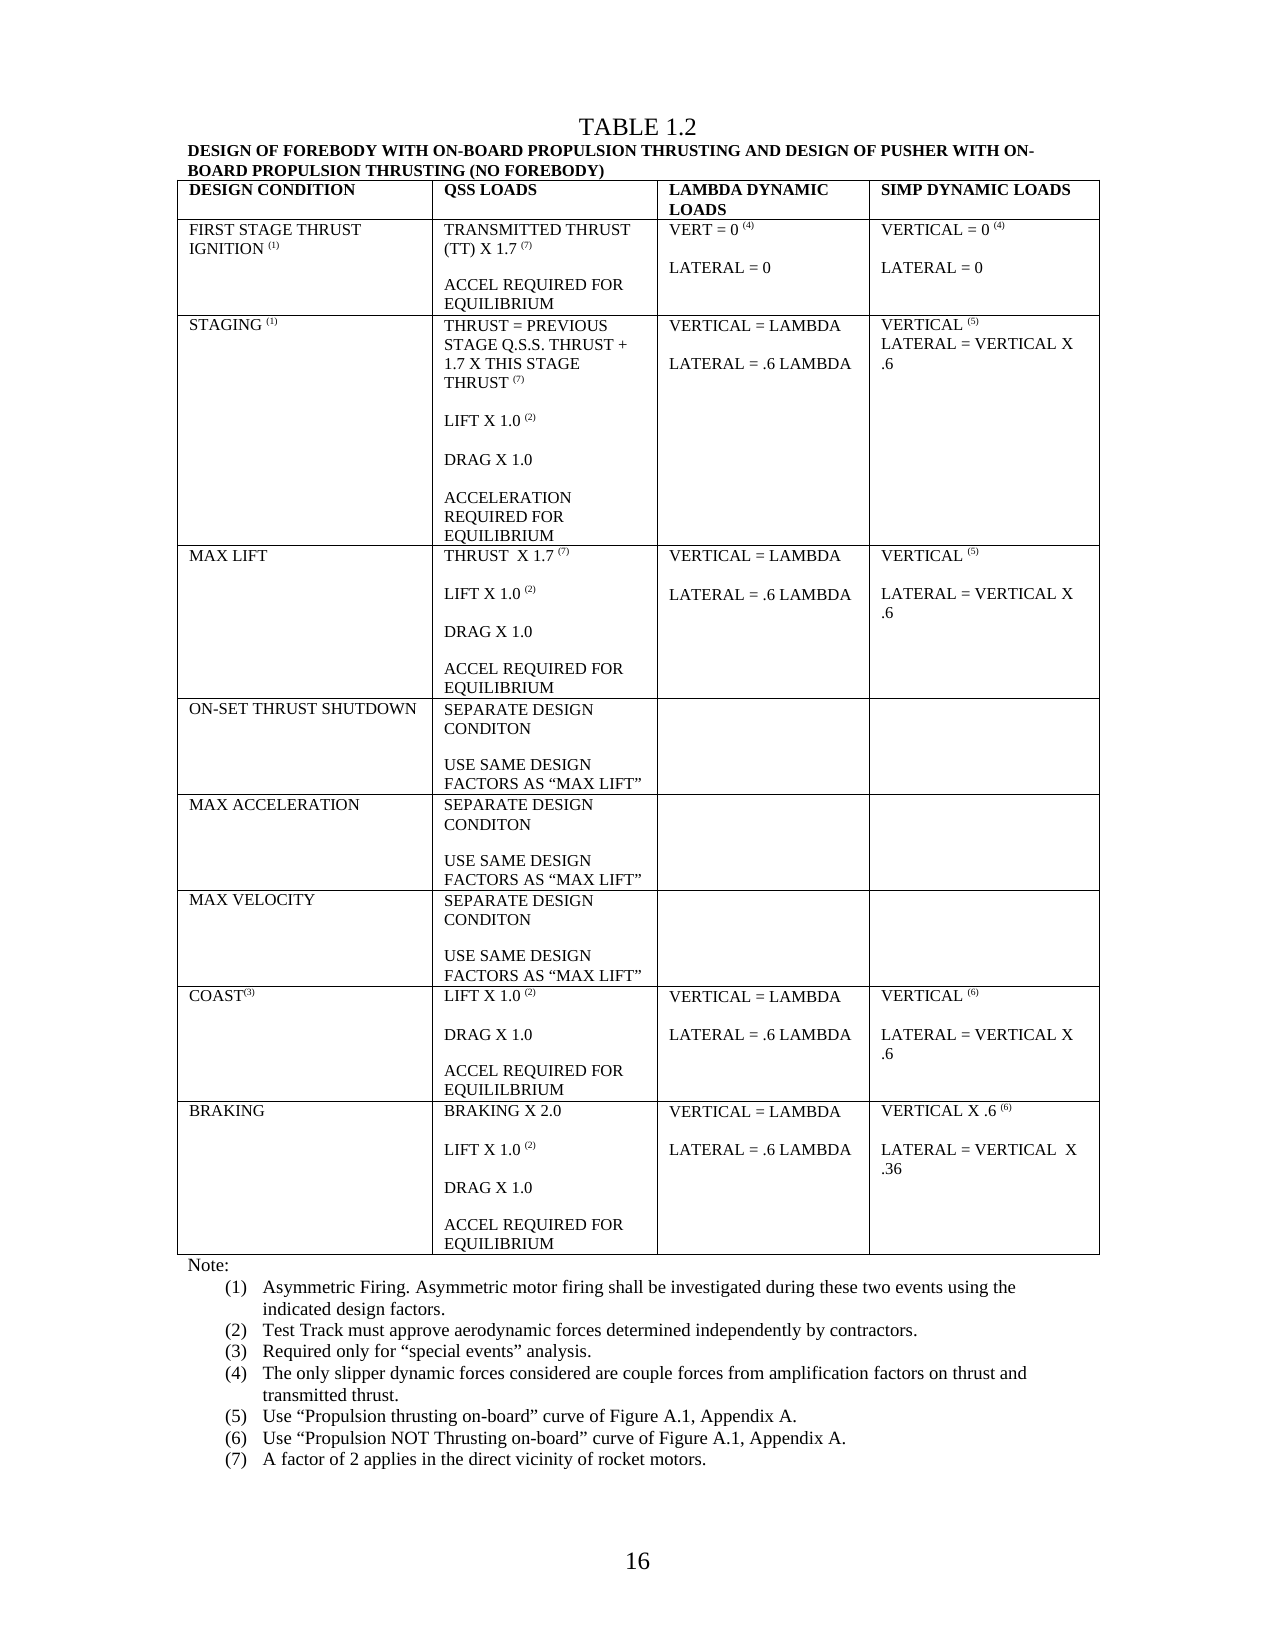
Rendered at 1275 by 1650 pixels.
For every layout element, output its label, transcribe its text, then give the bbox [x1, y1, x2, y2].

list Test Track must approve aerodynamic forces determined independently by contractors. [225, 1319, 1110, 1341]
table_cell MAX VELOCITY [178, 891, 432, 986]
table_cell VERTICAL = LAMBDA LATERAL = .6 LAMBDA [658, 987, 869, 1101]
table_header DESIGN CONDITION [178, 181, 432, 219]
text TABLE 1.2 [256, 112, 1019, 141]
table_cell [870, 891, 1099, 986]
table_cell BRAKING X 2.0 LIFT X 1.0 (2) DRAG X 1.0 ACCEL REQUIRED FOR EQUILIBRIUM [433, 1102, 657, 1254]
table_cell [658, 891, 869, 986]
list The only slipper dynamic forces considered are couple forces from amplification factors on thrust and transmitted thrust. [225, 1362, 1028, 1405]
list Asymmetric Firing. Asymmetric motor firing shall be investigated during these two events using the indicated design factors. [225, 1276, 1022, 1319]
list Use “Propulsion thrusting on-board” curve of Figure A.1, Appendix A. [225, 1405, 1110, 1427]
table_cell VERTICAL (5) LATERAL = VERTICAL X .6 [870, 546, 1099, 698]
table_cell [870, 795, 1099, 890]
table_cell [658, 795, 869, 890]
table_cell VERTICAL = LAMBDA LATERAL = .6 LAMBDA [658, 316, 869, 545]
table_cell SEPARATE DESIGN CONDITON USE SAME DESIGN FACTORS AS “MAX LIFT” [433, 891, 657, 986]
list Use “Propulsion NOT Thrusting on-board” curve of Figure A.1, Appendix A. [225, 1427, 1110, 1448]
text Note: [187, 1255, 1110, 1276]
table_cell VERTICAL = 0 (4) LATERAL = 0 [870, 220, 1099, 315]
table_cell MAX ACCELERATION [178, 795, 432, 890]
table_cell THRUST = PREVIOUS STAGE Q.S.S. THRUST + 1.7 X THIS STAGE THRUST (7) LIFT X 1.0 (2) DRAG X 1.0 ACCELERATION REQUIRED FOR EQUILIBRIUM [433, 316, 657, 545]
table_cell [870, 699, 1099, 794]
table_header QSS LOADS [433, 181, 657, 219]
table_cell TRANSMITTED THRUST (TT) X 1.7 (7) ACCEL REQUIRED FOR EQUILIBRIUM [433, 220, 657, 315]
table_cell BRAKING [178, 1102, 432, 1254]
list Required only for “special events” analysis. [225, 1341, 1110, 1362]
table_header SIMP DYNAMIC LOADS [870, 181, 1099, 219]
table_cell THRUST X 1.7 (7) LIFT X 1.0 (2) DRAG X 1.0 ACCEL REQUIRED FOR EQUILIBRIUM [433, 546, 657, 698]
table_cell [658, 699, 869, 794]
table_cell LIFT X 1.0 (2) DRAG X 1.0 ACCEL REQUIRED FOR EQUILILBRIUM [433, 987, 657, 1101]
table_cell VERTICAL X .6 (6) LATERAL = VERTICAL X .36 [870, 1102, 1099, 1254]
text DESIGN OF FOREBODY WITH ON-BOARD PROPULSION THRUSTING AND DESIGN OF PUSHER WITH ON- BOARD PROPULSION THRUSTING (NO FOREBODY) [187, 141, 1078, 179]
table_cell SEPARATE DESIGN CONDITON USE SAME DESIGN FACTORS AS “MAX LIFT” [433, 795, 657, 890]
table_cell COAST(3) [178, 987, 432, 1101]
table_cell VERTICAL (5) LATERAL = VERTICAL X .6 [870, 316, 1099, 545]
table_cell VERTICAL = LAMBDA LATERAL = .6 LAMBDA [658, 546, 869, 698]
table_cell STAGING (1) [178, 316, 432, 545]
table_cell SEPARATE DESIGN CONDITON USE SAME DESIGN FACTORS AS “MAX LIFT” [433, 699, 657, 794]
table_cell ON-SET THRUST SHUTDOWN [178, 699, 432, 794]
table_cell VERT = 0 (4) LATERAL = 0 [658, 220, 869, 315]
table_header LAMBDA DYNAMIC LOADS [658, 181, 869, 219]
list A factor of 2 applies in the direct vicinity of rocket motors. [225, 1448, 1110, 1470]
table_cell VERTICAL = LAMBDA LATERAL = .6 LAMBDA [658, 1102, 869, 1254]
table_cell VERTICAL (6) LATERAL = VERTICAL X .6 [870, 987, 1099, 1101]
table_cell MAX LIFT [178, 546, 432, 698]
table_cell FIRST STAGE THRUST IGNITION (1) [178, 220, 432, 315]
